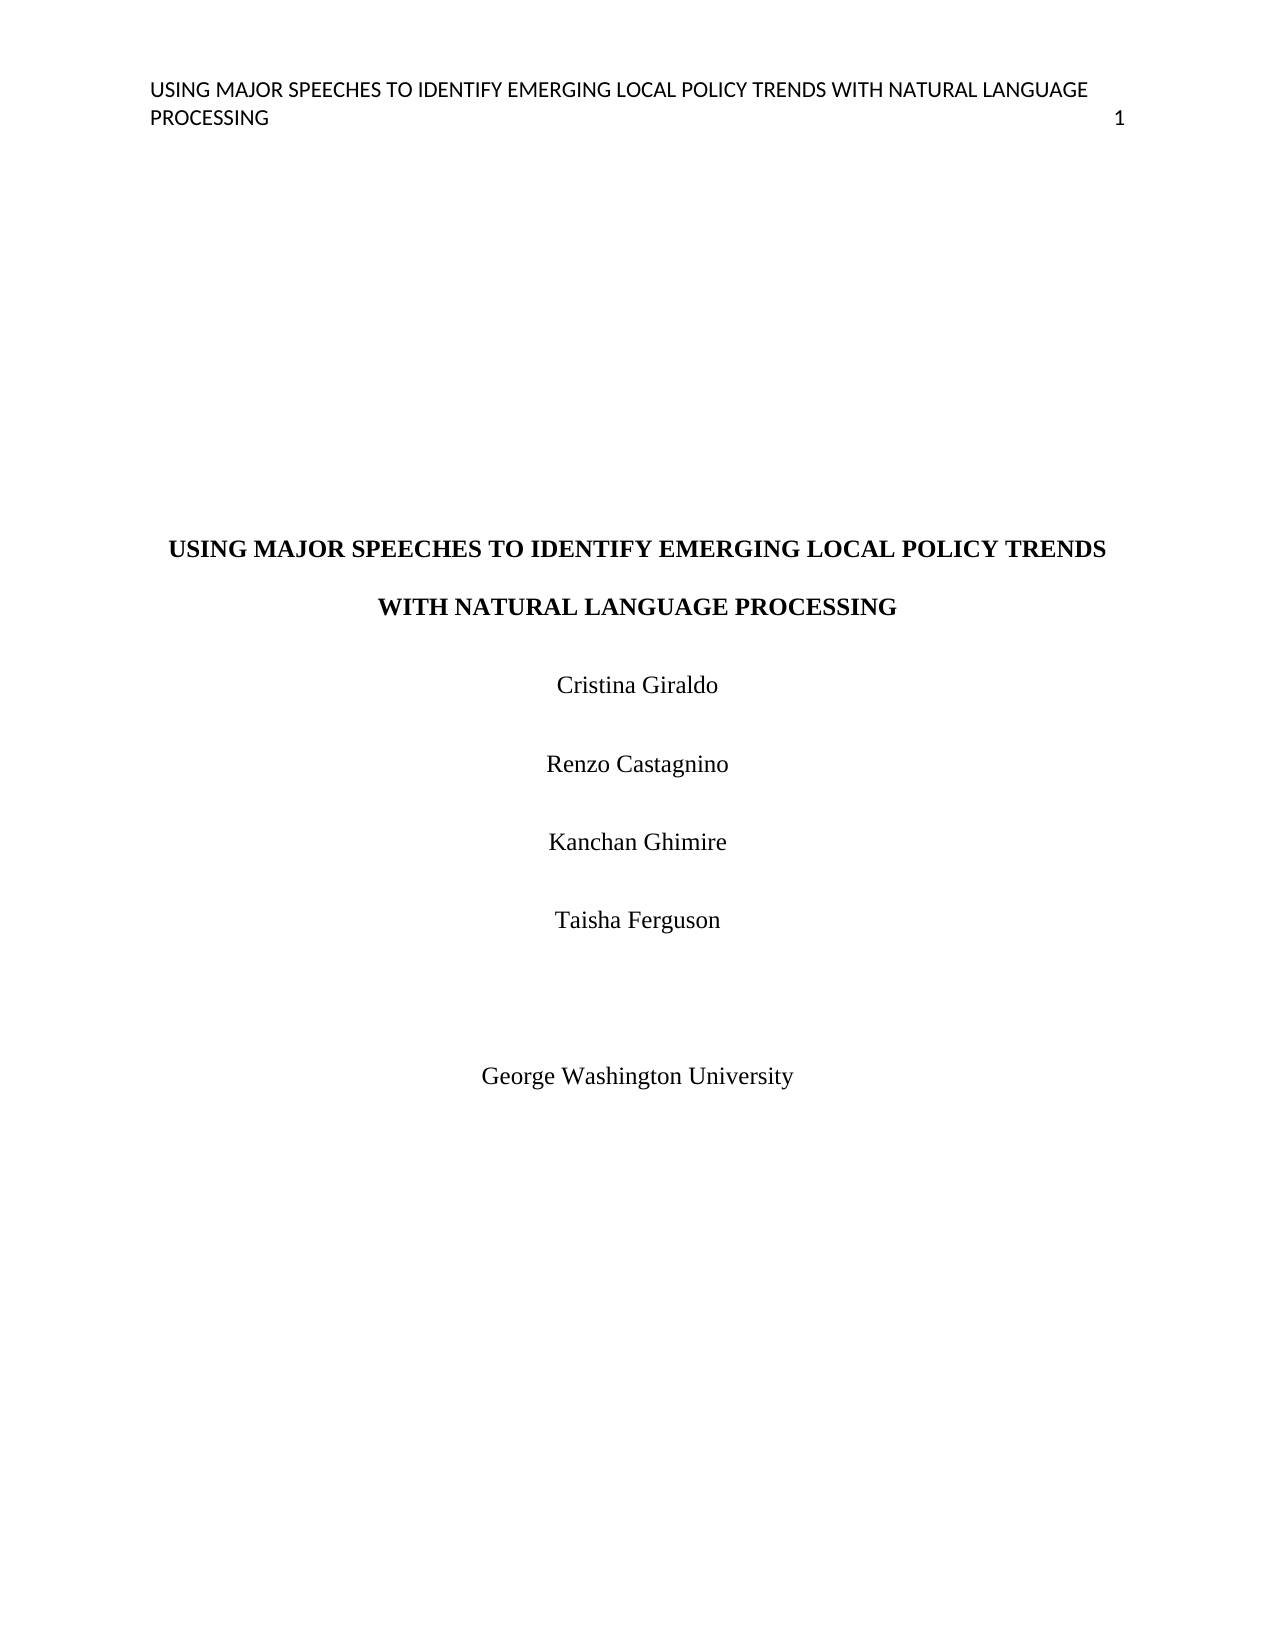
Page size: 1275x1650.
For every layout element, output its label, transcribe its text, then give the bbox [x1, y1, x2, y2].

text George Washington University [150, 1061, 1125, 1090]
text Kanchan Ghimire [150, 827, 1125, 856]
text Cristina Giraldo [150, 670, 1125, 699]
text Taisha Ferguson [150, 905, 1125, 934]
text USING MAJOR SPEECHES TO IDENTIFY EMERGING LOCAL POLICY TRENDS WITH NATURAL LANGUAGE PROCESSING [150, 534, 1125, 621]
text Renzo Castagnino [150, 749, 1125, 777]
